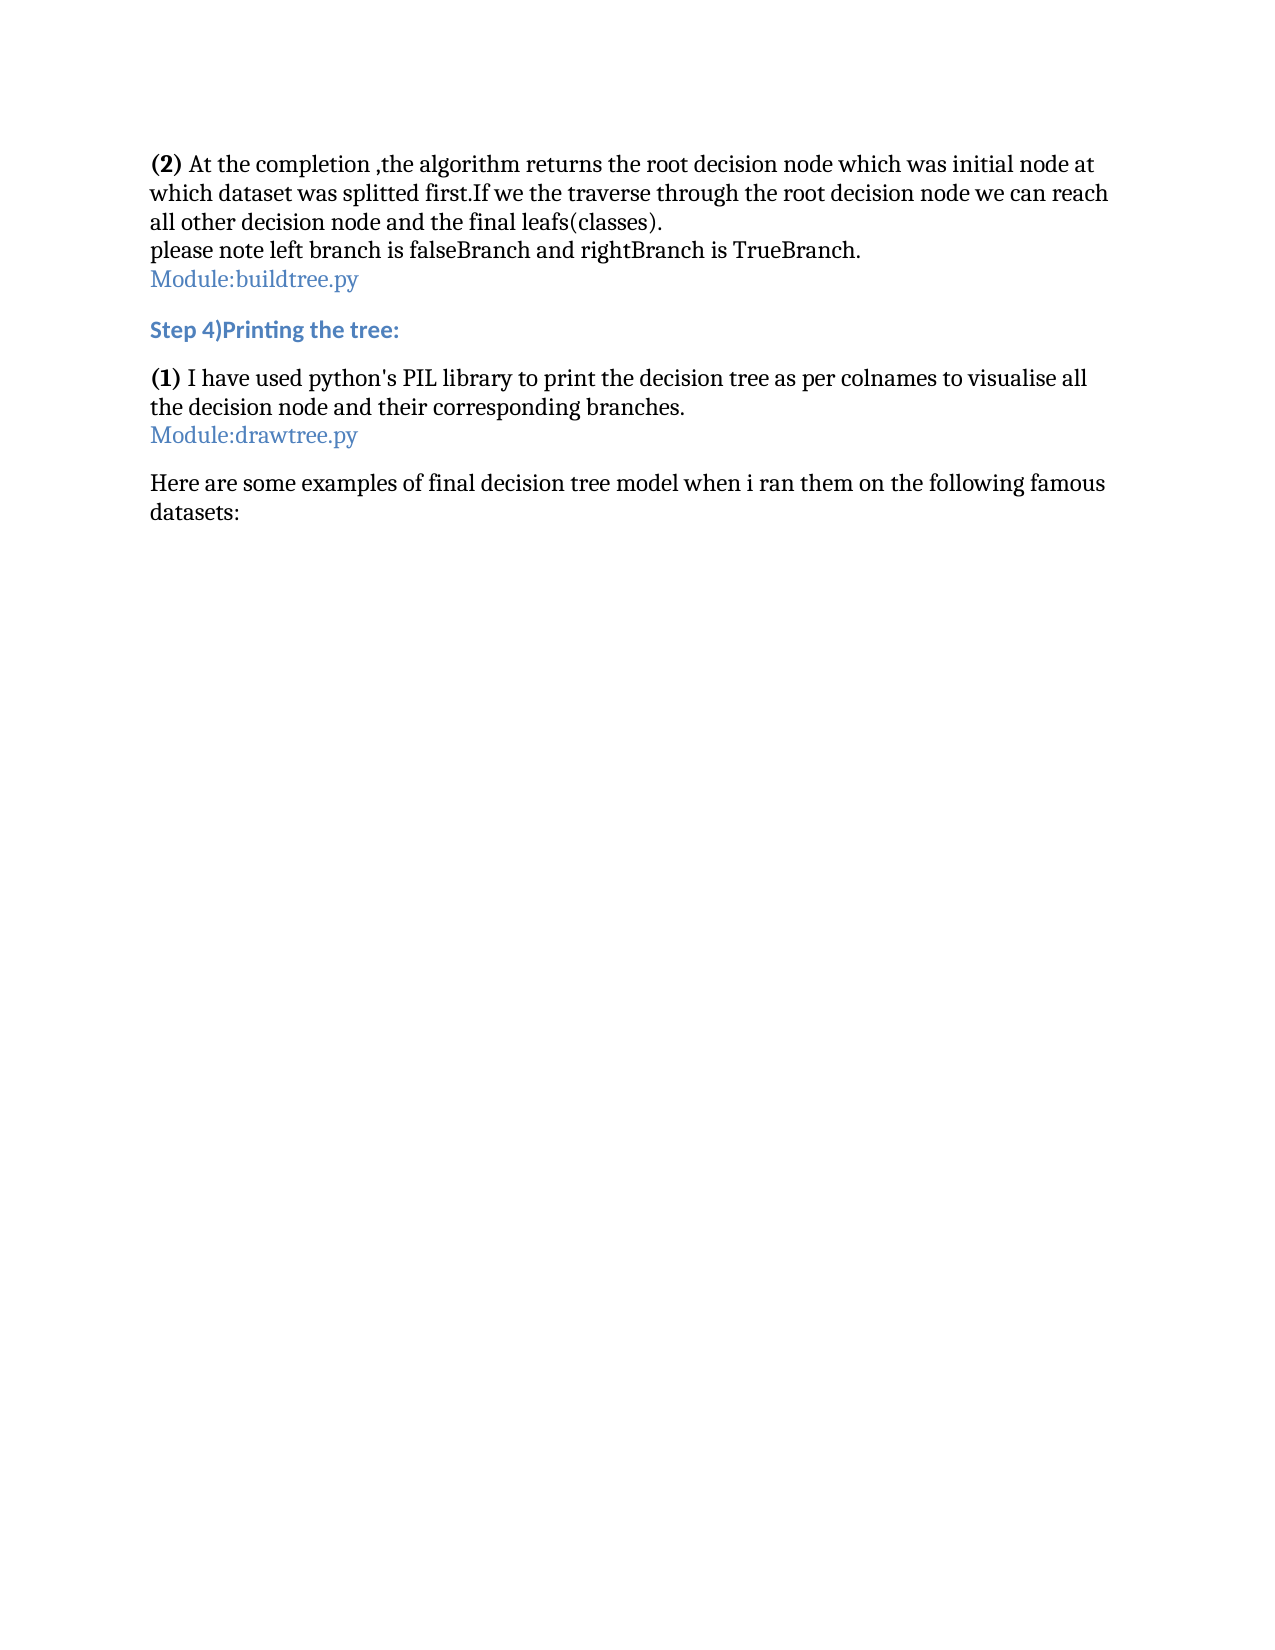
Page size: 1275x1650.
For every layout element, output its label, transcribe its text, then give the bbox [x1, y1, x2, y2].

text (1) I have used python's PIL library to print the decision tree as per colnames to visualise all the decision node and their corresponding branches. Module:drawtree.py [150, 364, 1125, 450]
subtitle Step 4)Printing the tree: [150, 314, 1125, 345]
text Here are some examples of final decision tree model when i ran them on the following famous datasets: [150, 469, 1125, 526]
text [150, 150, 1125, 294]
